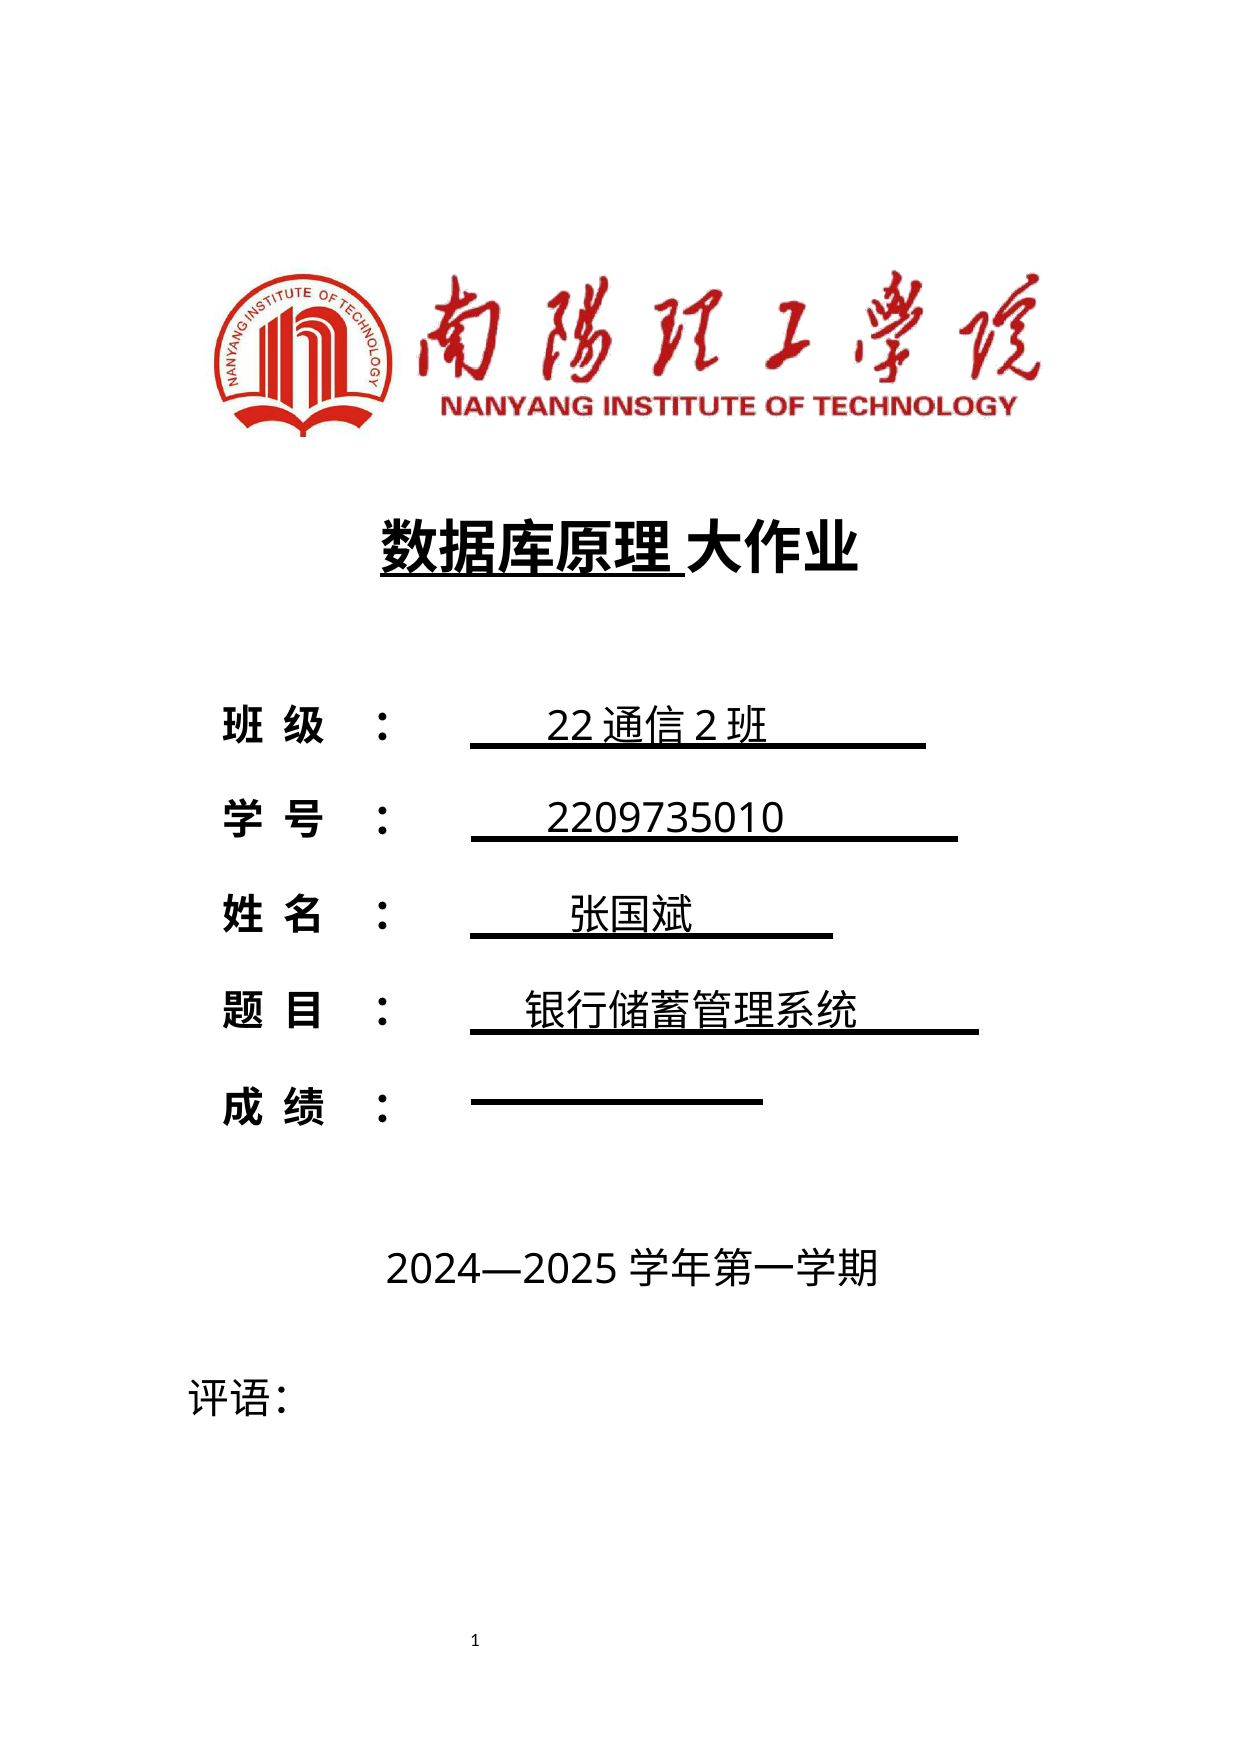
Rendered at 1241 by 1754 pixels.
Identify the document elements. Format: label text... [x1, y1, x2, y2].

table_cell 张国斌 [459, 879, 1029, 975]
table_cell 2209735010 [459, 784, 1029, 879]
text 评语： [187, 1363, 1053, 1428]
text 12024—2025 学年第一学期 [187, 1233, 1053, 1298]
table_cell ： [361, 1072, 459, 1168]
table_cell ： [361, 879, 459, 975]
picture [193, 265, 1047, 437]
table_header 22通信2班 [459, 690, 1029, 784]
table_header 班 级 [211, 690, 361, 784]
table_cell 姓 名 [211, 879, 361, 975]
table_cell ： [361, 784, 459, 879]
table_cell 成 绩 [211, 1072, 361, 1168]
table_cell 学 号 [211, 784, 361, 879]
text 数据库原理 大作业 [187, 494, 1053, 592]
table_cell ： [361, 975, 459, 1072]
table_cell 银行储蓄管理系统 [459, 975, 1029, 1072]
table_header ： [361, 690, 459, 784]
table_cell [459, 1072, 1029, 1168]
table_cell 题 目 [211, 975, 361, 1072]
